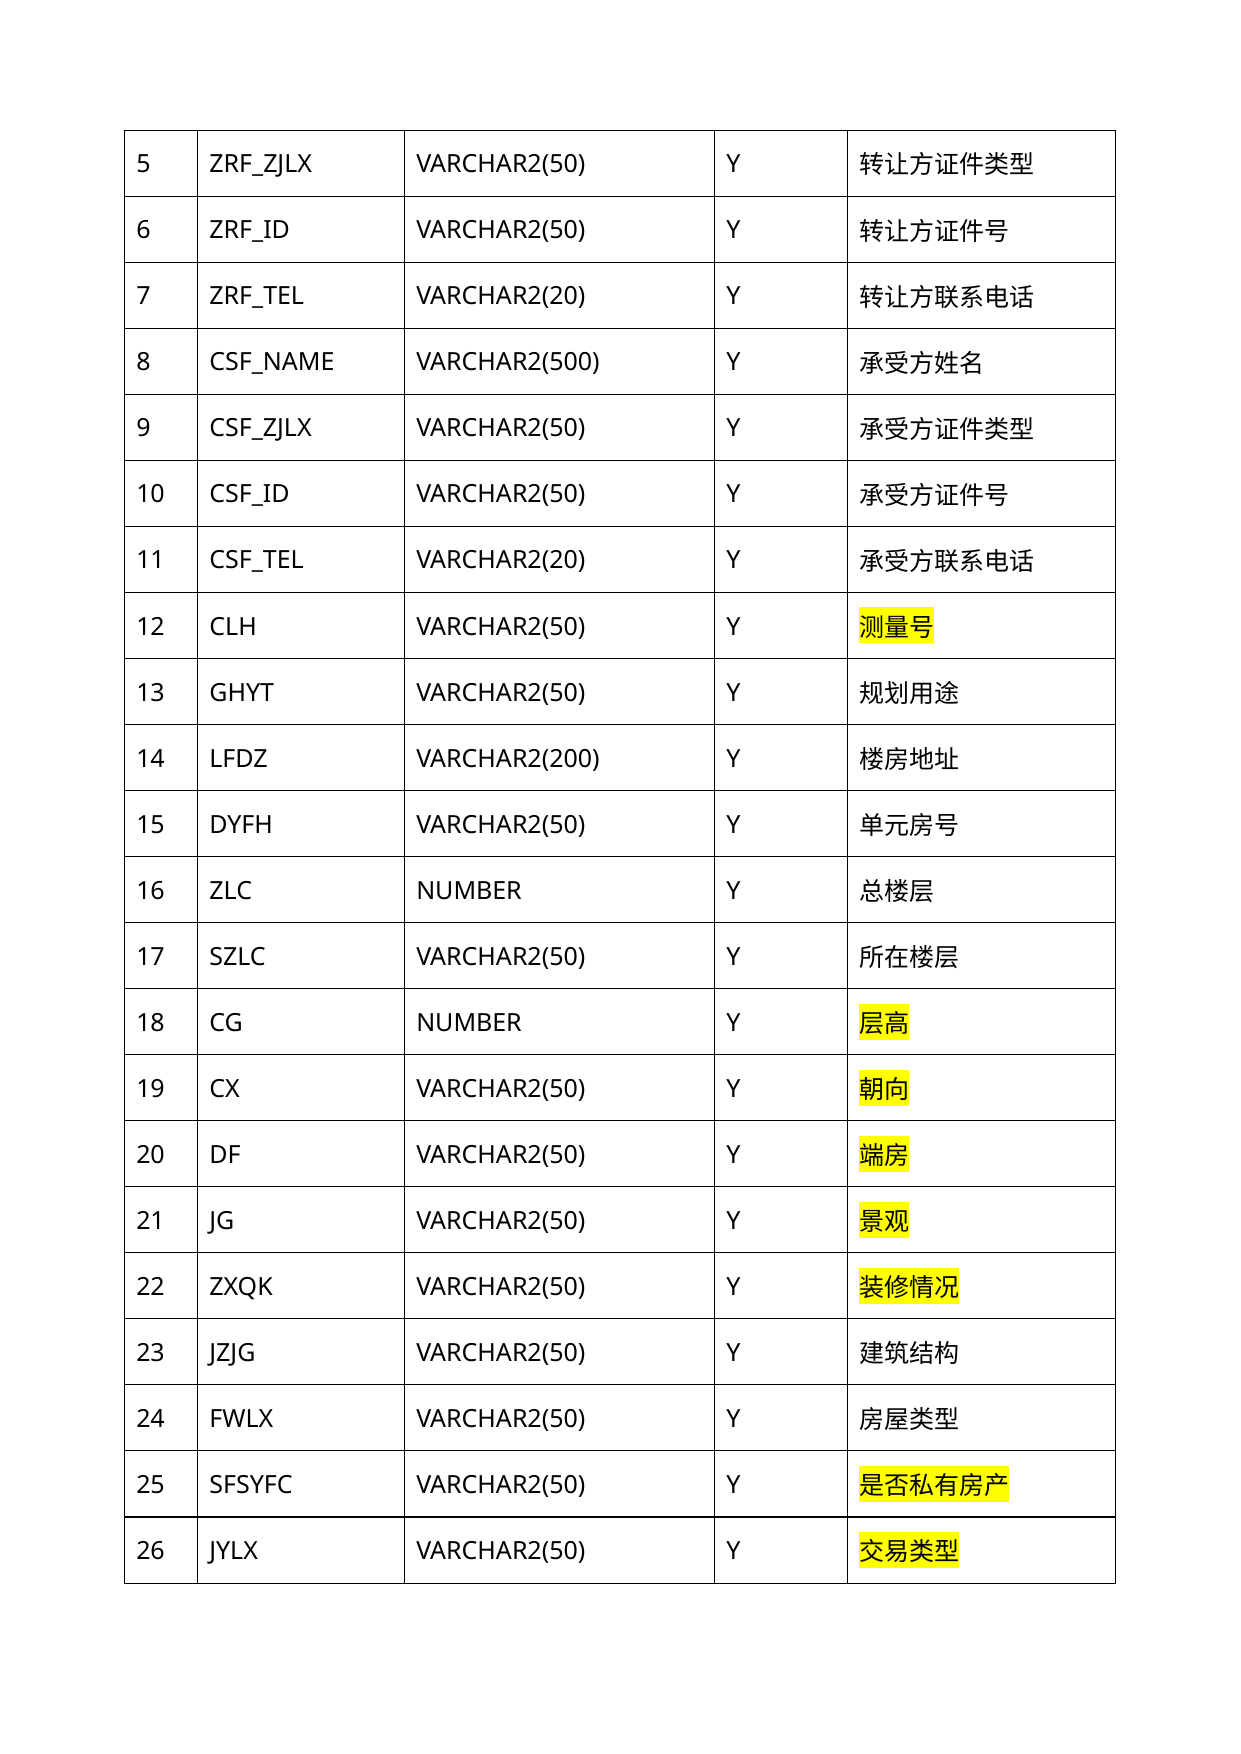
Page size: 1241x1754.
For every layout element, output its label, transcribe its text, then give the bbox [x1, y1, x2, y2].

table_cell DYFH [198, 791, 404, 856]
table_cell CSF_ID [198, 461, 404, 526]
table_cell 18 [125, 989, 197, 1054]
table_cell CSF_NAME [198, 329, 404, 394]
table_cell 15 [125, 791, 197, 856]
table_cell 规划用途 [848, 659, 1115, 724]
table_cell ZLC [198, 857, 404, 922]
table_cell VARCHAR2(50) [405, 1253, 714, 1318]
table_cell 22 [125, 1253, 197, 1318]
table_cell 26 [125, 1518, 197, 1582]
table_cell ZXQK [198, 1253, 404, 1318]
table_cell VARCHAR2(50) [405, 1121, 714, 1186]
table_cell FWLX [198, 1385, 404, 1450]
table_cell 建筑结构 [848, 1319, 1115, 1384]
table_cell Y [715, 1518, 847, 1582]
table_cell JG [198, 1187, 404, 1252]
table_cell 总楼层 [848, 857, 1115, 922]
table_cell 转让方证件号 [848, 197, 1115, 262]
table_cell VARCHAR2(50) [405, 659, 714, 724]
table_cell 20 [125, 1121, 197, 1186]
table_cell GHYT [198, 659, 404, 724]
table_cell Y [715, 725, 847, 790]
table_cell 23 [125, 1319, 197, 1384]
table_cell Y [715, 659, 847, 724]
table_cell VARCHAR2(50) [405, 1451, 714, 1516]
table_cell JYLX [198, 1518, 404, 1582]
table_cell 7 [125, 263, 197, 328]
table_cell Y [715, 1187, 847, 1252]
table_cell 14 [125, 725, 197, 790]
table_cell 楼房地址 [848, 725, 1115, 790]
table_cell 朝向 [848, 1055, 1115, 1120]
table_cell 19 [125, 1055, 197, 1120]
table_cell VARCHAR2(50) [405, 1385, 714, 1450]
table_cell VARCHAR2(20) [405, 263, 714, 328]
table_cell VARCHAR2(50) [405, 1319, 714, 1384]
table_cell VARCHAR2(50) [405, 923, 714, 988]
table_cell VARCHAR2(50) [405, 131, 714, 196]
table_cell DF [198, 1121, 404, 1186]
table_cell 13 [125, 659, 197, 724]
table_cell 11 [125, 527, 197, 592]
table_cell Y [715, 395, 847, 460]
table_cell Y [715, 1385, 847, 1450]
table_cell 房屋类型 [848, 1385, 1115, 1450]
table_cell Y [715, 791, 847, 856]
table_cell VARCHAR2(200) [405, 725, 714, 790]
table_cell Y [715, 1121, 847, 1186]
table_cell Y [715, 461, 847, 526]
table_cell 端房 [848, 1121, 1115, 1186]
table_cell Y [715, 923, 847, 988]
table_cell 承受方联系电话 [848, 527, 1115, 592]
table_cell Y [715, 527, 847, 592]
table_cell 交易类型 [848, 1518, 1115, 1582]
table_cell NUMBER [405, 857, 714, 922]
table_cell 层高 [848, 989, 1115, 1054]
table_cell NUMBER [405, 989, 714, 1054]
table_cell 装修情况 [848, 1253, 1115, 1318]
table_cell Y [715, 1451, 847, 1516]
table_cell Y [715, 263, 847, 328]
table_cell 承受方证件号 [848, 461, 1115, 526]
table_cell 6 [125, 197, 197, 262]
table_cell CSF_TEL [198, 527, 404, 592]
table_cell 16 [125, 857, 197, 922]
table_cell VARCHAR2(500) [405, 329, 714, 394]
table_cell 转让方联系电话 [848, 263, 1115, 328]
table_cell LFDZ [198, 725, 404, 790]
table_cell VARCHAR2(20) [405, 527, 714, 592]
table_cell 10 [125, 461, 197, 526]
table_cell VARCHAR2(50) [405, 593, 714, 658]
table_cell ZRF_ZJLX [198, 131, 404, 196]
table_cell SZLC [198, 923, 404, 988]
table_cell 测量号 [848, 593, 1115, 658]
table_cell VARCHAR2(50) [405, 1518, 714, 1582]
table_cell 承受方姓名 [848, 329, 1115, 394]
table_cell 转让方证件类型 [848, 131, 1115, 196]
table_cell 是否私有房产 [848, 1451, 1115, 1516]
table_cell VARCHAR2(50) [405, 395, 714, 460]
table_cell 8 [125, 329, 197, 394]
table_cell Y [715, 197, 847, 262]
table_cell VARCHAR2(50) [405, 197, 714, 262]
table_cell Y [715, 1319, 847, 1384]
table_cell 25 [125, 1451, 197, 1516]
table_cell Y [715, 131, 847, 196]
table_cell Y [715, 1253, 847, 1318]
table_cell 9 [125, 395, 197, 460]
table_cell CSF_ZJLX [198, 395, 404, 460]
table_cell Y [715, 857, 847, 922]
table_cell 单元房号 [848, 791, 1115, 856]
table_cell Y [715, 1055, 847, 1120]
table_cell CLH [198, 593, 404, 658]
table_cell JZJG [198, 1319, 404, 1384]
table_cell CG [198, 989, 404, 1054]
table_cell CX [198, 1055, 404, 1120]
table_cell ZRF_TEL [198, 263, 404, 328]
table_cell Y [715, 329, 847, 394]
table_cell Y [715, 593, 847, 658]
table_cell SFSYFC [198, 1451, 404, 1516]
table_cell 所在楼层 [848, 923, 1115, 988]
table_cell VARCHAR2(50) [405, 1055, 714, 1120]
table_cell 承受方证件类型 [848, 395, 1115, 460]
table_cell VARCHAR2(50) [405, 1187, 714, 1252]
table_cell 12 [125, 593, 197, 658]
table_cell 21 [125, 1187, 197, 1252]
table_cell 景观 [848, 1187, 1115, 1252]
table_cell ZRF_ID [198, 197, 404, 262]
table_cell VARCHAR2(50) [405, 461, 714, 526]
table_cell Y [715, 989, 847, 1054]
table_cell VARCHAR2(50) [405, 791, 714, 856]
table_cell 24 [125, 1385, 197, 1450]
table_cell 5 [125, 131, 197, 196]
table_cell 17 [125, 923, 197, 988]
